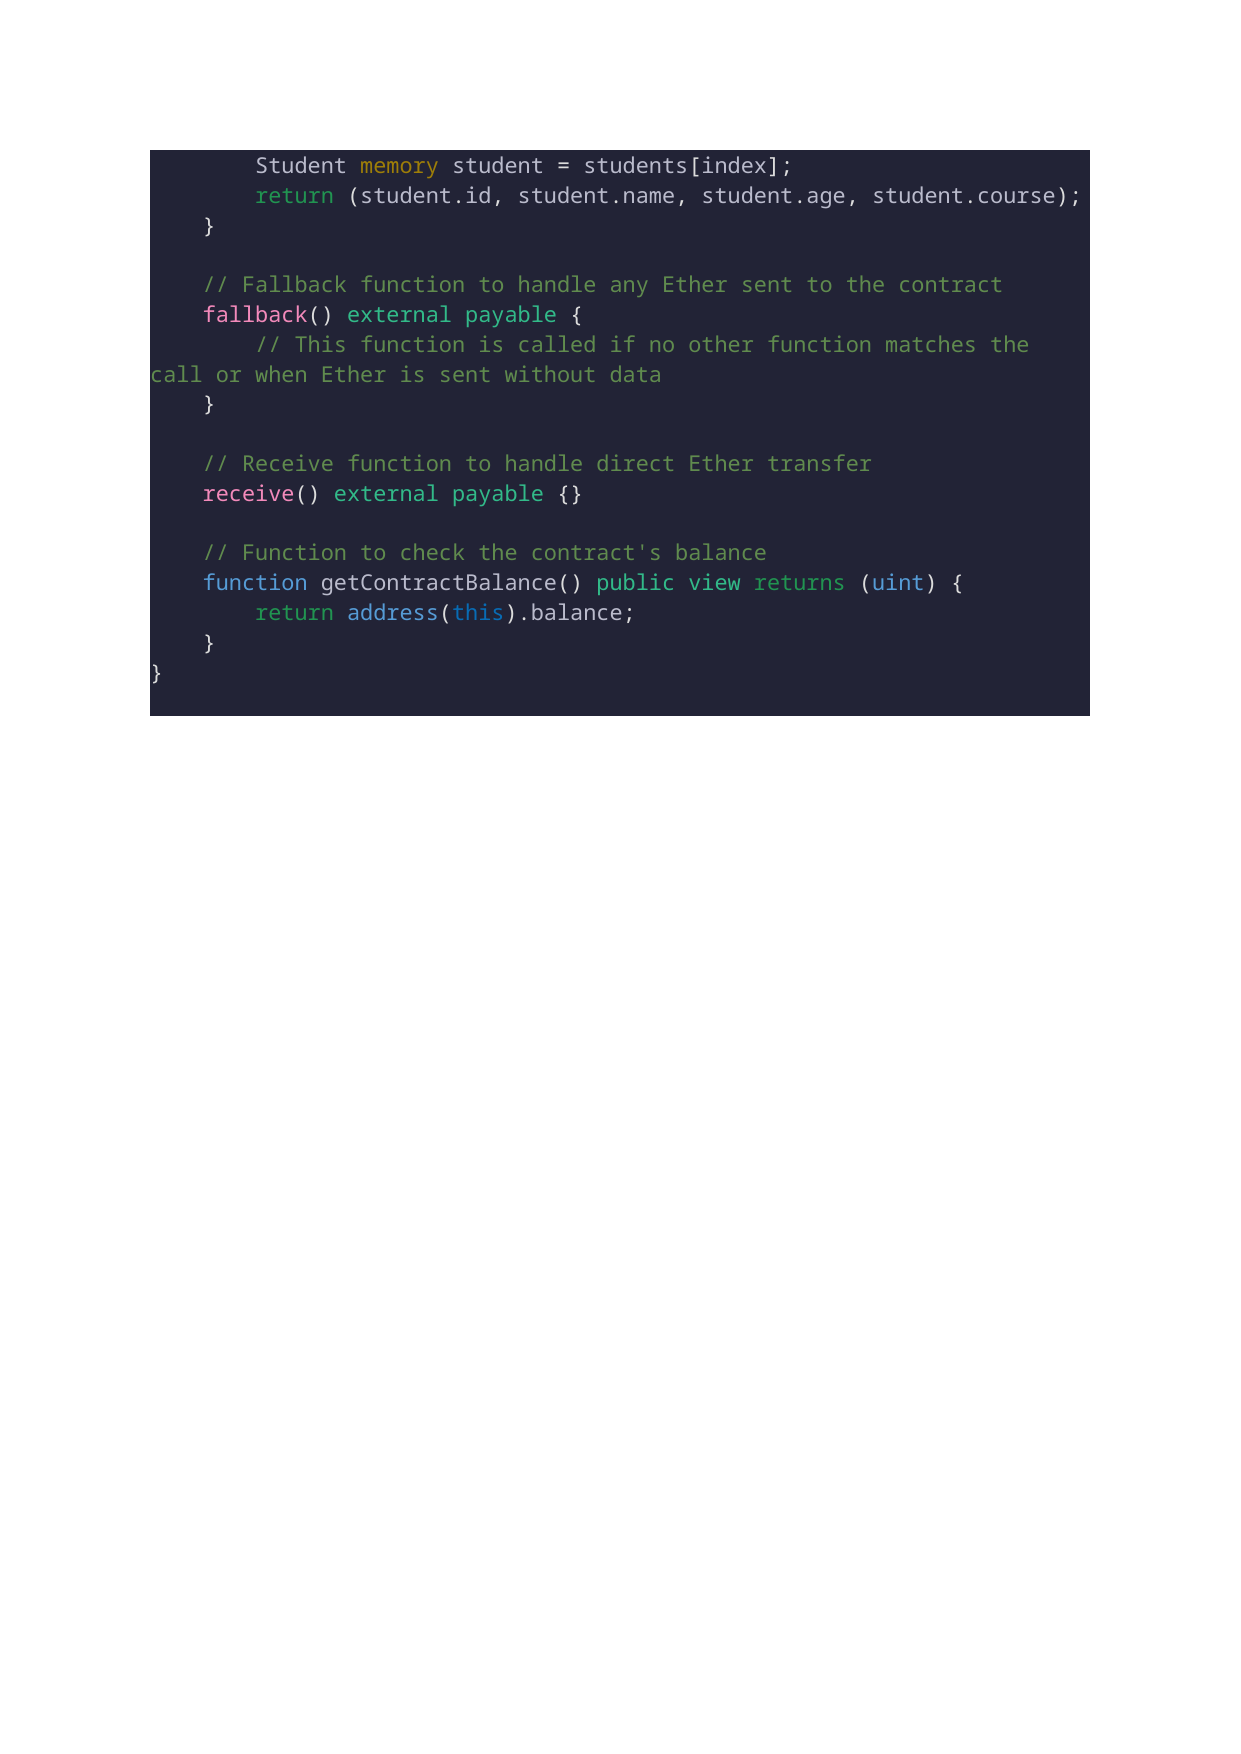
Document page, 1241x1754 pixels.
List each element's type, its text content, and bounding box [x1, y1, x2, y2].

text fallback() external payable { [150, 299, 1090, 329]
text receive() external payable {} [150, 478, 1090, 507]
text } [150, 656, 1090, 686]
text // Function to check the contract's balance [150, 537, 1090, 567]
text function getContractBalance() public view returns (uint) { [150, 567, 1090, 597]
text // This function is called if no other function matches the call or when Ether is sent without data [150, 329, 1090, 388]
text return address(this).balance; [150, 597, 1090, 627]
text return (student.id, student.name, student.age, student.course); [150, 180, 1090, 209]
text // Fallback function to handle any Ether sent to the contract [150, 269, 1090, 299]
text } [150, 209, 1090, 239]
text } [150, 388, 1090, 418]
text Student memory student = students[index]; [150, 150, 1090, 180]
text // Receive function to handle direct Ether transfer [150, 448, 1090, 478]
text } [150, 627, 1090, 656]
